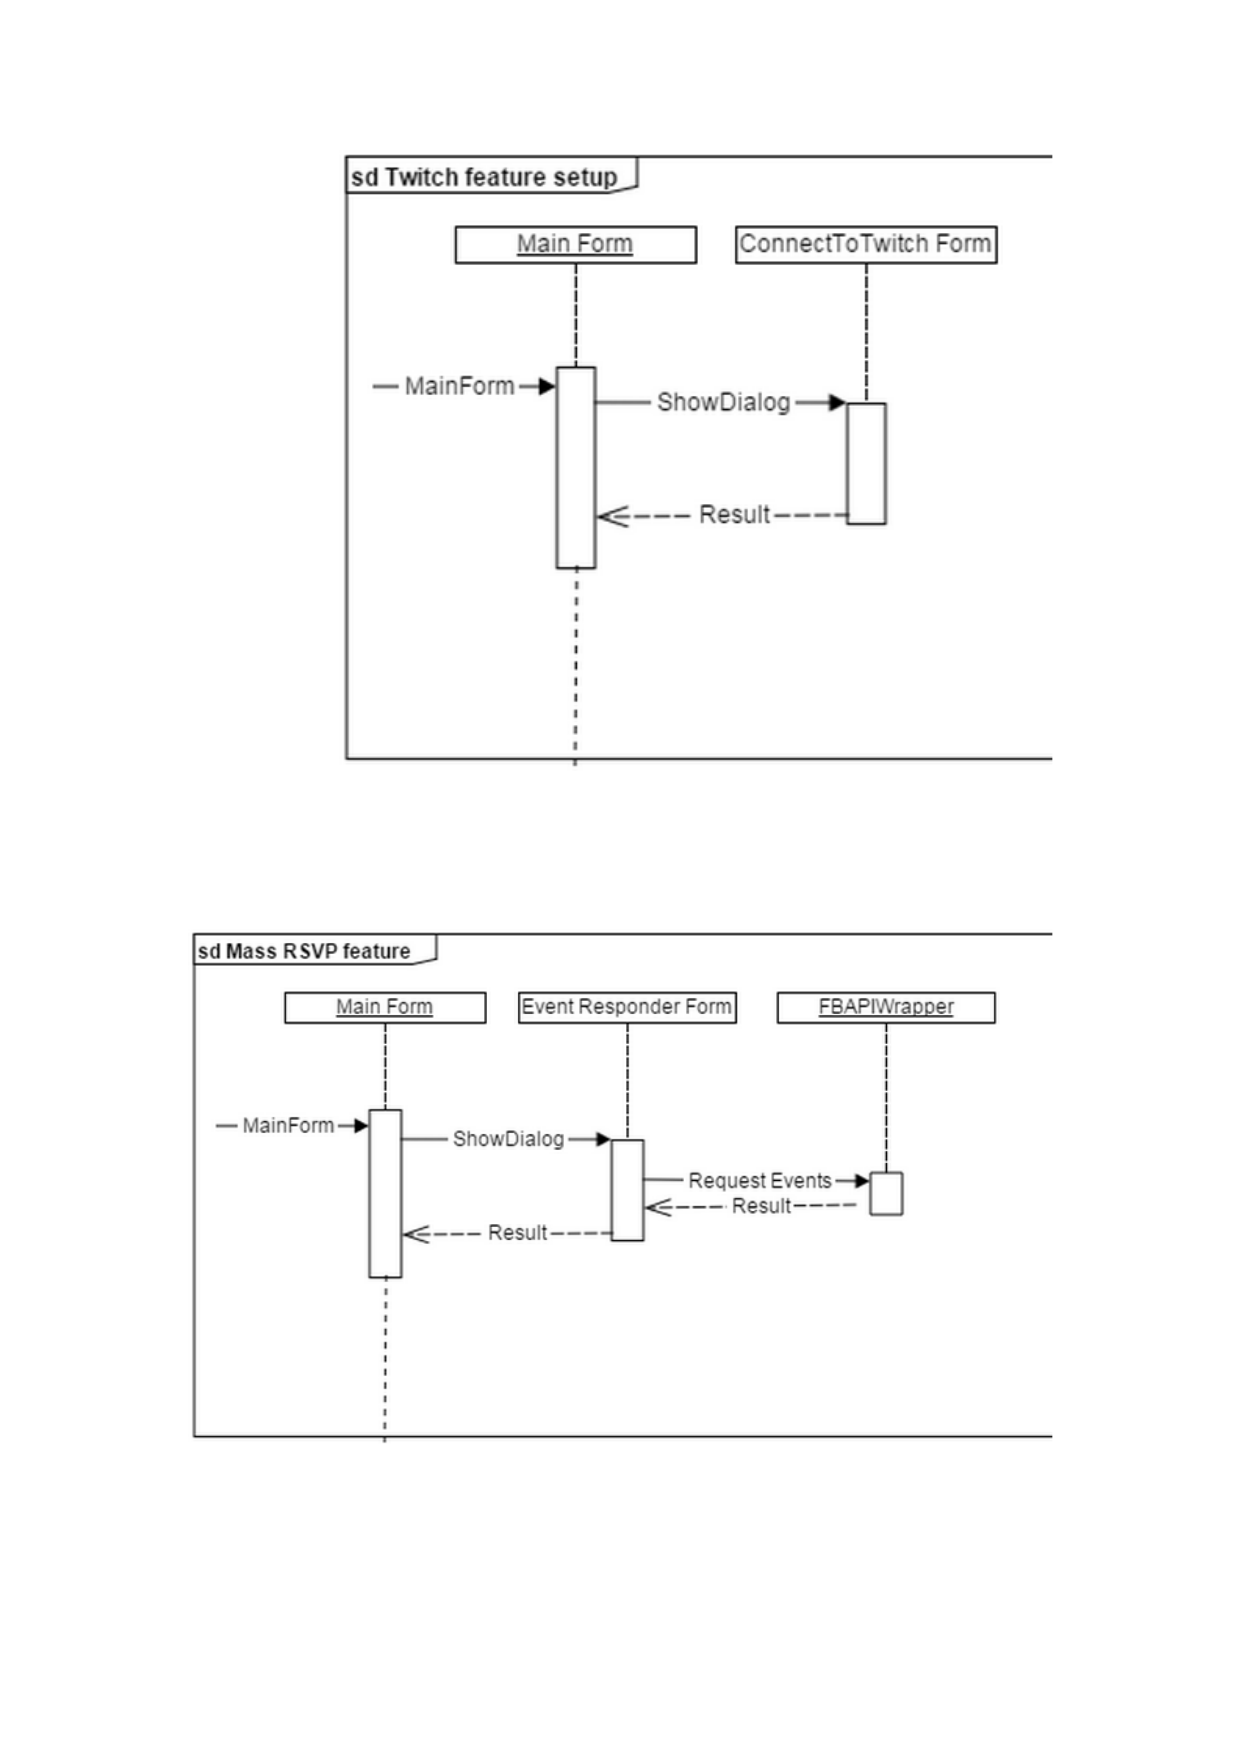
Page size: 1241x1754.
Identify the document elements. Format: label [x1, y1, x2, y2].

picture [335, 150, 1053, 771]
picture [187, 929, 1053, 1444]
